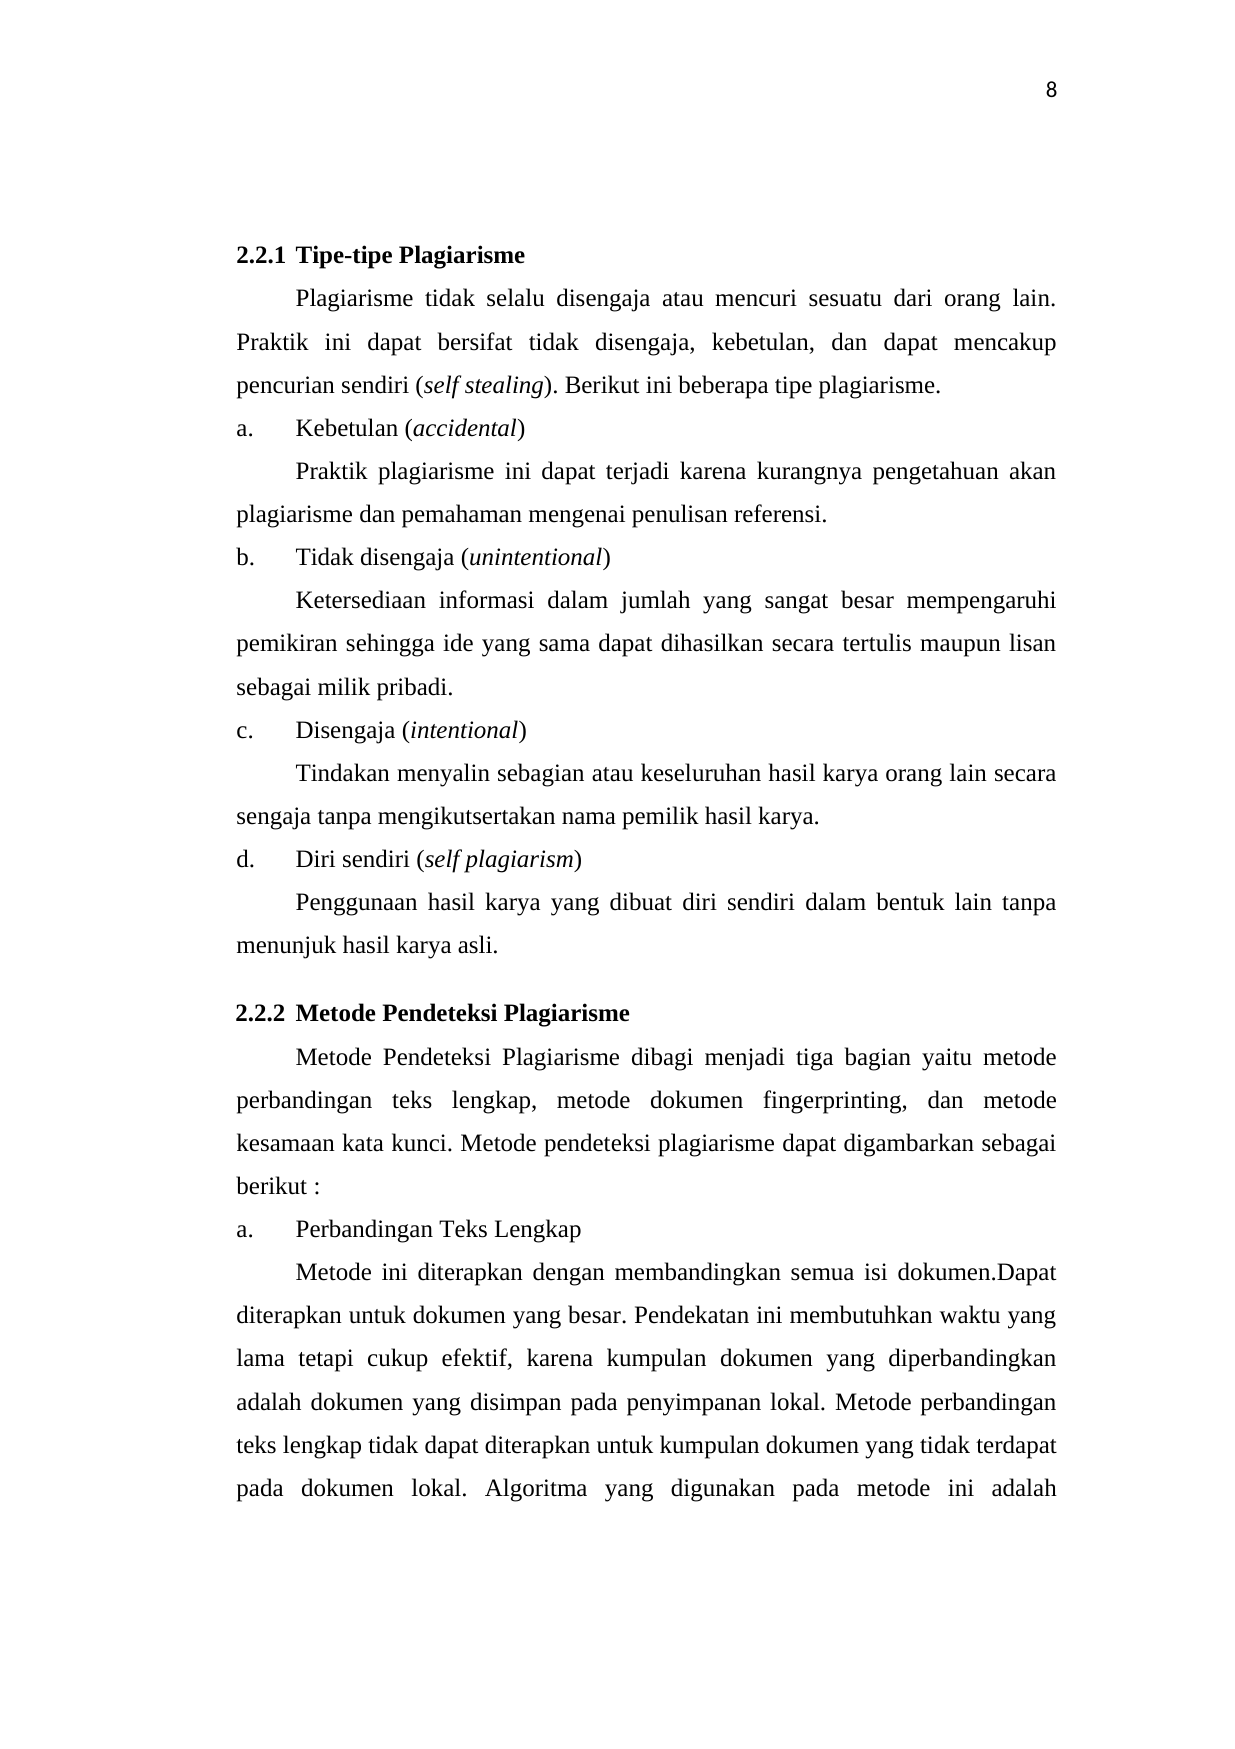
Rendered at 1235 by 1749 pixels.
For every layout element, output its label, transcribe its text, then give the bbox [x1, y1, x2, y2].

subtitle Tipe-tipe Plagiarisme [236, 240, 1057, 269]
list Tidak disengaja (unintentional) [236, 542, 1057, 571]
text Penggunaan hasil karya yang dibuat diri sendiri dalam bentuk lain tanpa menunjuk hasil karya asli. [236, 887, 1057, 959]
subtitle Metode Pendeteksi Plagiarisme [235, 998, 1057, 1027]
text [236, 1257, 1057, 1502]
text Tindakan menyalin sebagian atau keseluruhan hasil karya orang lain secara sengaja tanpa mengikutsertakan nama pemilik hasil karya. [236, 758, 1057, 830]
text Ketersediaan informasi dalam jumlah yang sangat besar mempengaruhi pemikiran sehingga ide yang sama dapat dihasilkan secara tertulis maupun lisan sebagai milik pribadi. [236, 585, 1057, 700]
list Disengaja (intentional) [236, 715, 1057, 743]
list Perbandingan Teks Lengkap [236, 1214, 1057, 1243]
text Praktik plagiarisme ini dapat terjadi karena kurangnya pengetahuan akan plagiarisme dan pemahaman mengenai penulisan referensi. [236, 456, 1057, 528]
list Kebetulan (accidental) [236, 413, 1057, 442]
text Metode Pendeteksi Plagiarisme dibagi menjadi tiga bagian yaitu metode perbandingan teks lengkap, metode dokumen fingerprinting, dan metode kesamaan kata kunci. Metode pendeteksi plagiarisme dapat digambarkan sebagai berikut : [236, 1042, 1057, 1200]
text Plagiarisme tidak selalu disengaja atau mencuri sesuatu dari orang lain. Praktik ini dapat bersifat tidak disengaja, kebetulan, dan dapat mencakup pencurian sendiri (self stealing). Berikut ini beberapa tipe plagiarisme. [236, 283, 1057, 398]
list Diri sendiri (self plagiarism) [236, 844, 1057, 873]
